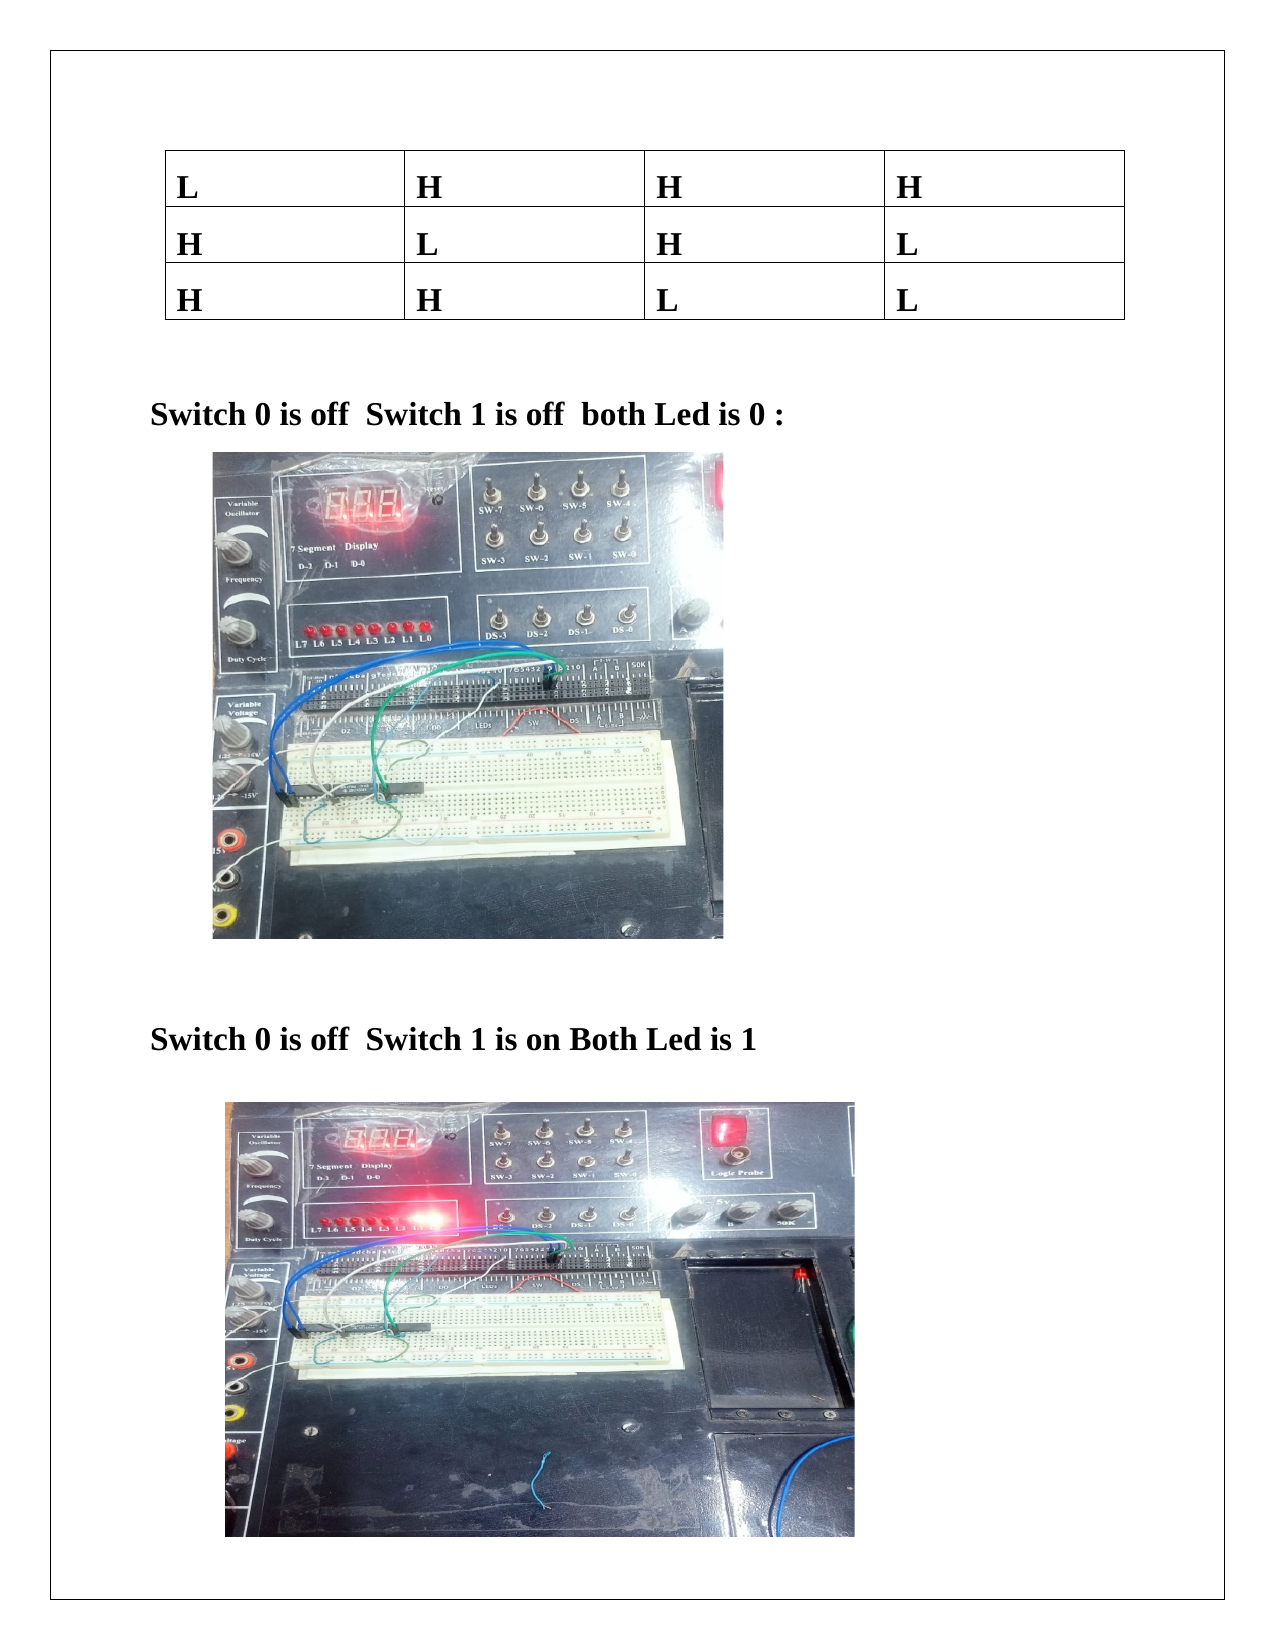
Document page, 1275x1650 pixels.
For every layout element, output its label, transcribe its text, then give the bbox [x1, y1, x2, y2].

table_cell L [166, 151, 404, 206]
table_cell L [885, 207, 1124, 262]
table_cell H [405, 151, 644, 206]
picture [212, 452, 724, 939]
text Switch 0 is off Switch 1 is on Both Led is 1 [150, 1019, 1125, 1058]
table_cell H [166, 263, 404, 318]
table_cell H [166, 207, 404, 262]
table_cell H [405, 263, 644, 318]
table_cell L [645, 263, 884, 318]
table_cell L [405, 207, 644, 262]
table_cell L [885, 263, 1124, 318]
text Switch 0 is off Switch 1 is off both Led is 0 : [150, 394, 1125, 433]
table_cell H [885, 151, 1124, 206]
table_cell H [645, 207, 884, 262]
table_cell H [645, 151, 884, 206]
picture [225, 1102, 855, 1537]
